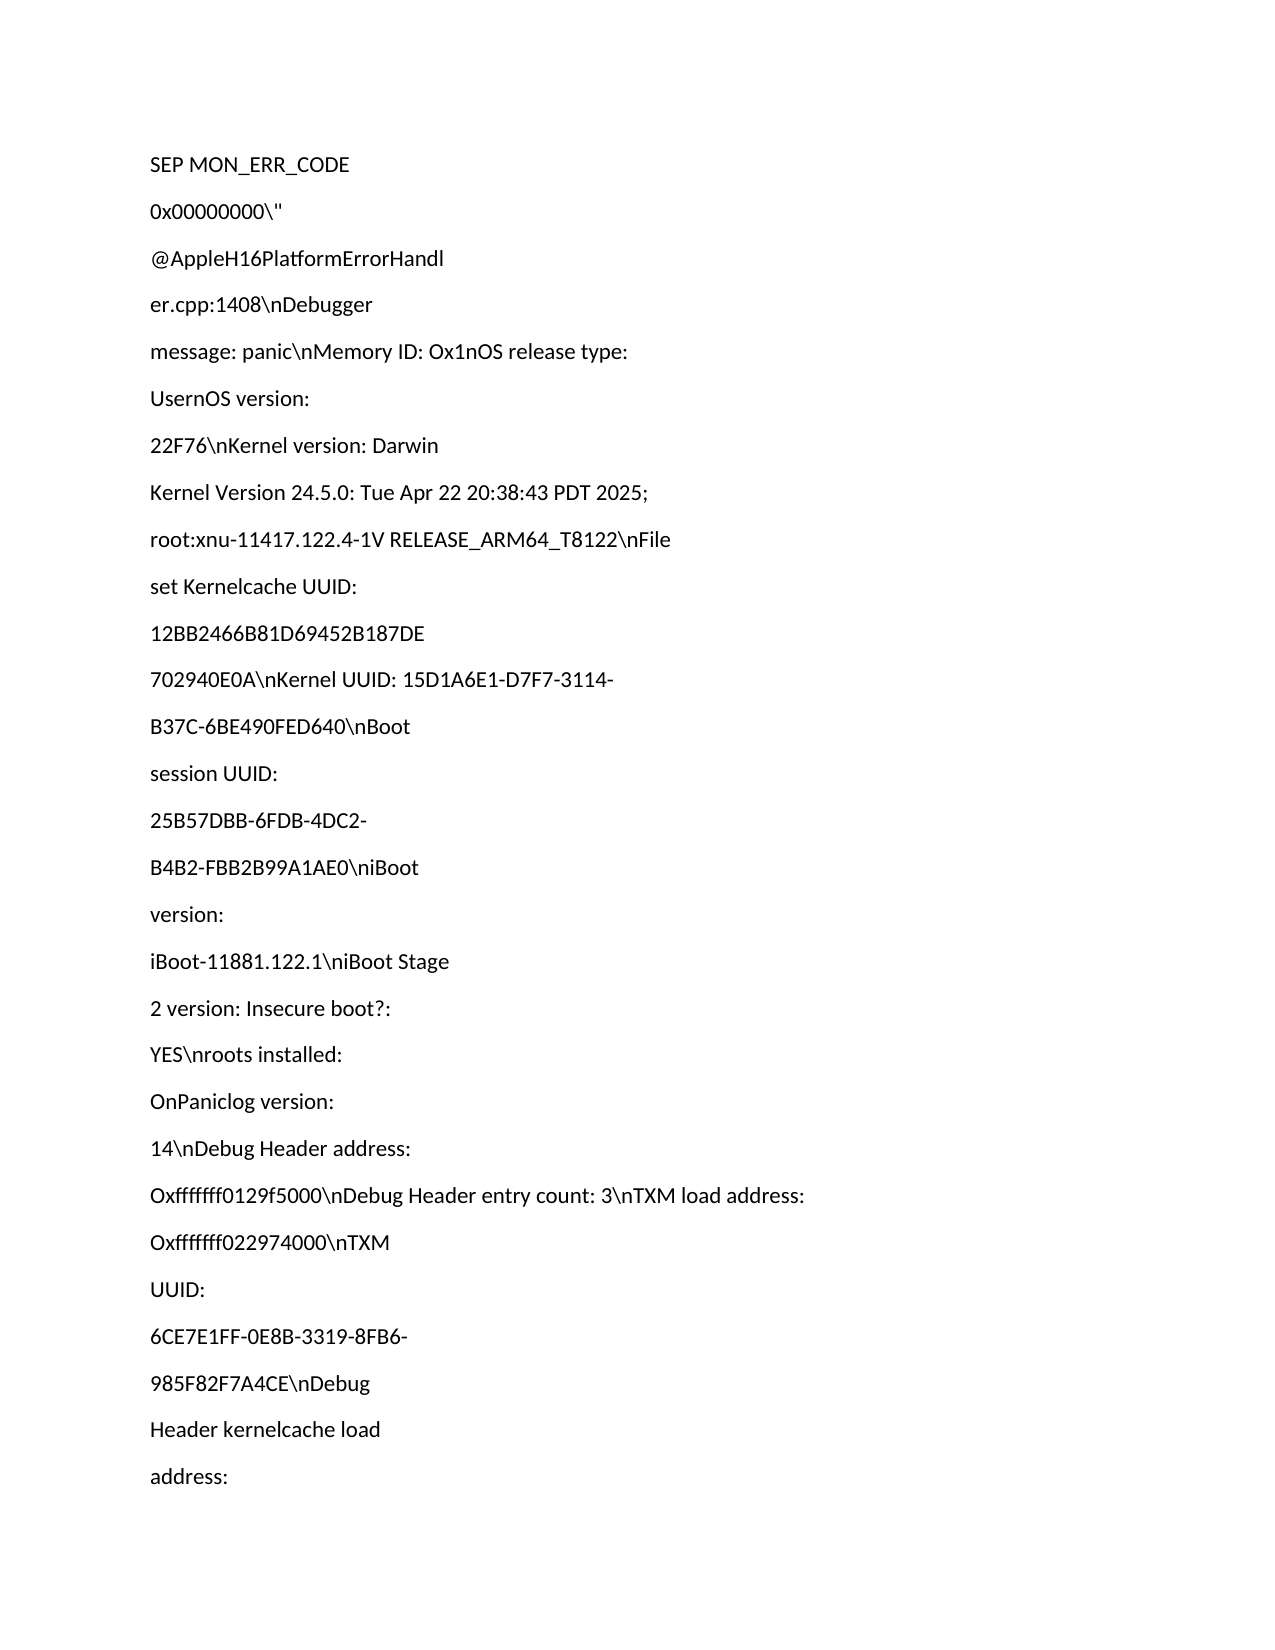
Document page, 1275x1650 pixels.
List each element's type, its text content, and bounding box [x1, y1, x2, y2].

text 12BB2466B81D69452B187DE [150, 619, 1125, 647]
text YES\nroots installed: [150, 1041, 1125, 1069]
text session UUID: [150, 759, 1125, 787]
text B4B2-FBB2B99A1AE0\niBoot [150, 853, 1125, 881]
text root:xnu-11417.122.4-1V RELEASE_ARM64_T8122\nFile [150, 525, 1125, 553]
text 25B57DBB-6FDB-4DC2- [150, 806, 1125, 834]
text B37C-6BE490FED640\nBoot [150, 712, 1125, 741]
text 6CE7E1FF-0E8B-3319-8FB6- [150, 1322, 1125, 1350]
text 0x00000000\" [150, 197, 1125, 225]
text version: [150, 900, 1125, 928]
text OnPaniclog version: [150, 1087, 1125, 1116]
text 22F76\nKernel version: Darwin [150, 431, 1125, 459]
text UsernOS version: [150, 384, 1125, 412]
text Header kernelcache load [150, 1416, 1125, 1444]
text @AppleH16PlatformErrorHandl [150, 244, 1125, 272]
text SEP MON_ERR_CODE [150, 150, 1125, 178]
text 985F82F7A4CE\nDebug [150, 1369, 1125, 1397]
text 702940E0A\nKernel UUID: 15D1A6E1-D7F7-3114- [150, 666, 1125, 694]
text set Kernelcache UUID: [150, 572, 1125, 600]
text er.cpp:1408\nDebugger [150, 291, 1125, 319]
text iBoot-11881.122.1\niBoot Stage [150, 947, 1125, 975]
text 2 version: Insecure boot?: [150, 994, 1125, 1022]
text UUID: [150, 1275, 1125, 1303]
text Oxfffffff0129f5000\nDebug Header entry count: 3\nTXM load address: [150, 1181, 1125, 1209]
text address: [150, 1462, 1125, 1491]
text Kernel Version 24.5.0: Tue Apr 22 20:38:43 PDT 2025; [150, 478, 1125, 506]
text Oxfffffff022974000\nTXM [150, 1228, 1125, 1256]
text 14\nDebug Header address: [150, 1134, 1125, 1162]
text message: panic\nMemory ID: Ox1nOS release type: [150, 337, 1125, 366]
